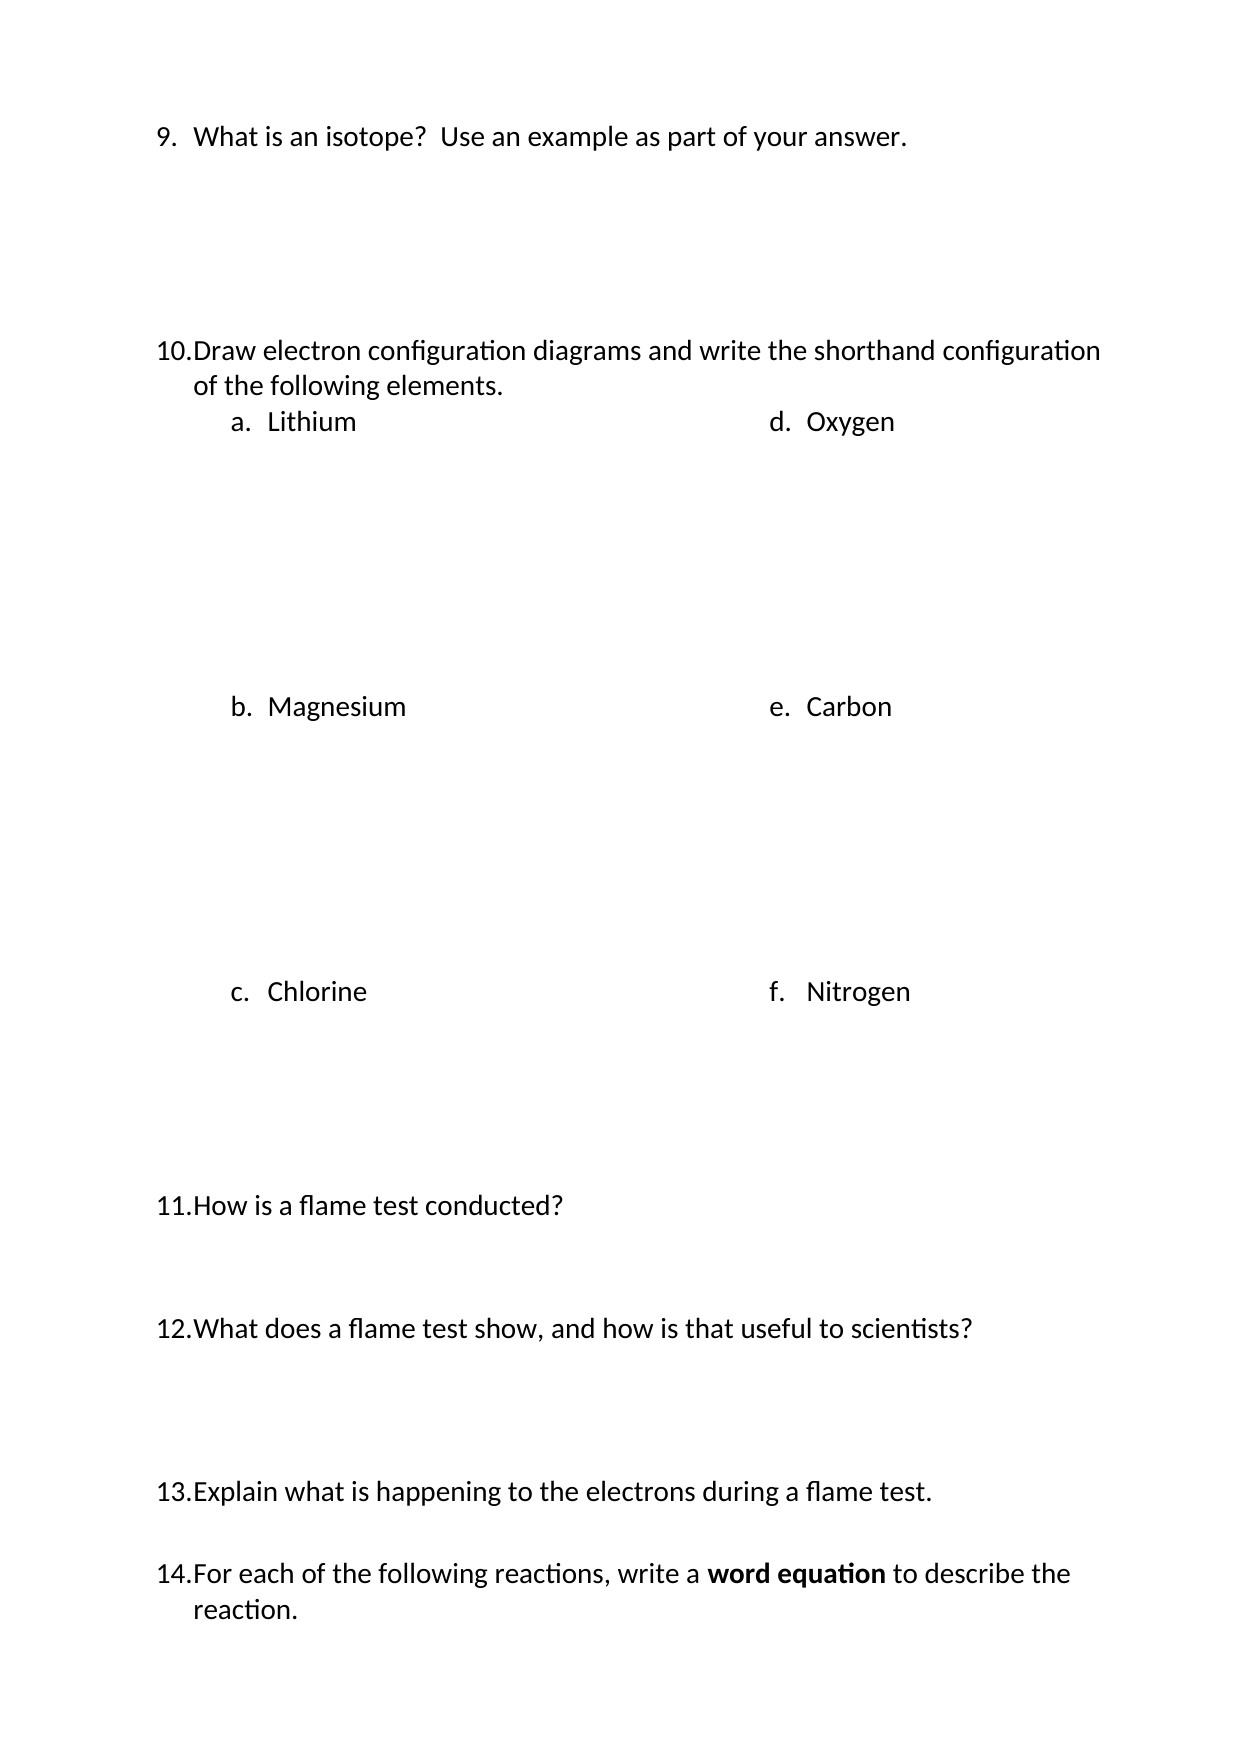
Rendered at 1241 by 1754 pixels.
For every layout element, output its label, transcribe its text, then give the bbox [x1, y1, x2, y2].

list Draw electron configuration diagrams and write the shorthand configuration of the following elements. [156, 332, 1122, 403]
list What does a flame test show, and how is that useful to scientists? [156, 1310, 1122, 1345]
list Explain what is happening to the electrons during a flame test. [156, 1473, 1122, 1509]
list What is an isotope? Use an example as part of your answer. [156, 118, 1122, 154]
list Lithium [230, 403, 583, 439]
list How is a flame test conducted? [156, 1187, 1122, 1222]
list Oxygen [769, 403, 1122, 439]
list Chlorine [230, 973, 583, 1009]
list Magnesium [230, 688, 583, 724]
list Nitrogen [769, 973, 1122, 1009]
list Carbon [769, 688, 1122, 724]
list For each of the following reactions, write a word equation to describe the reaction. [156, 1555, 1122, 1627]
